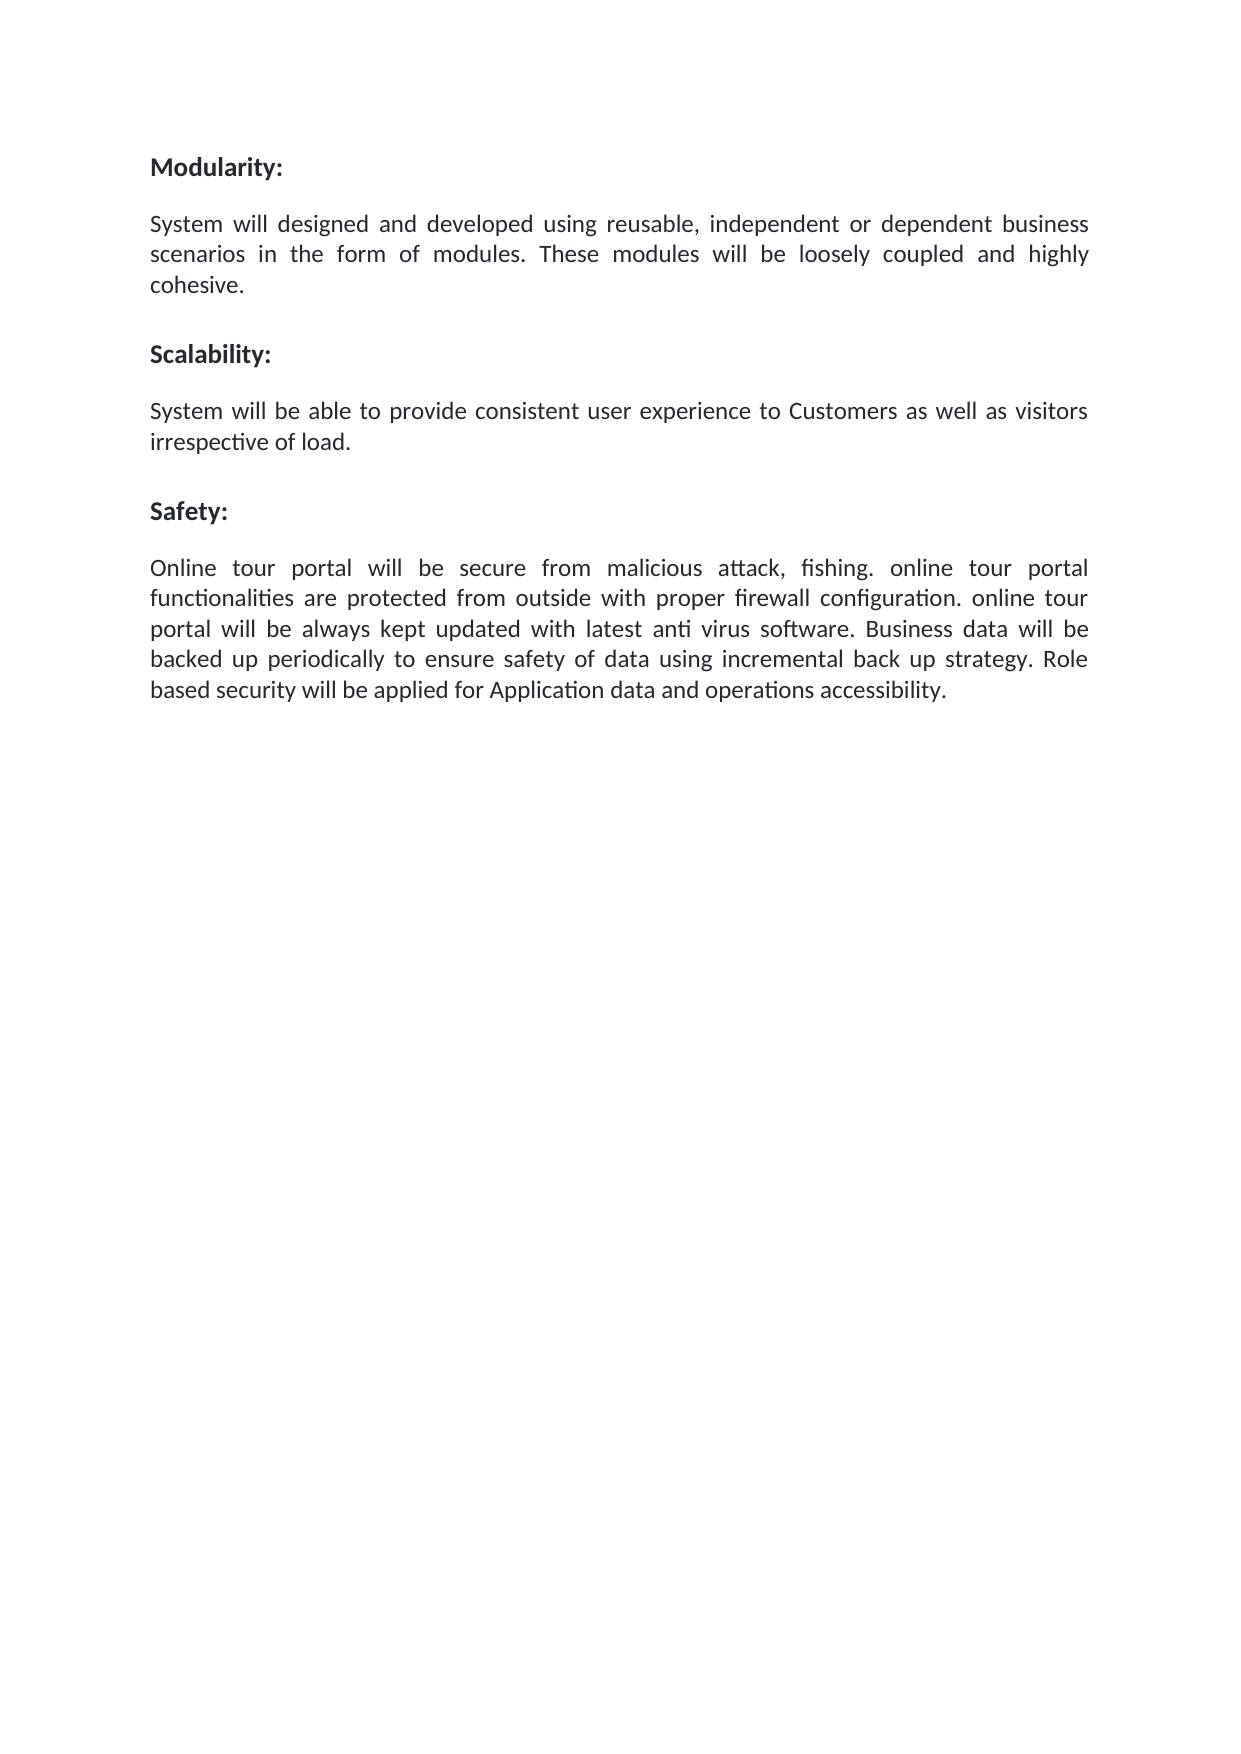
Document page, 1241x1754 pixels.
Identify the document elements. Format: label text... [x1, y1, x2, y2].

text Safety: [150, 494, 1090, 527]
text Online tour portal will be secure from malicious attack, fishing. online tour portal functionalities are protected from outside with proper firewall configuration. online tour portal will be always kept updated with latest anti virus software. Business data will be backed up periodically to ensure safety of data using incremental back up strategy. Role based security will be applied for Application data and operations accessibility. [150, 552, 1090, 704]
text Scalability: [150, 337, 1090, 370]
text System will be able to provide consistent user experience to Customers as well as visitors irrespective of load. [150, 395, 1090, 456]
text Modularity: [150, 150, 1090, 183]
text System will designed and developed using reusable, independent or dependent business scenarios in the form of modules. These modules will be loosely coupled and highly cohesive. [150, 208, 1090, 299]
